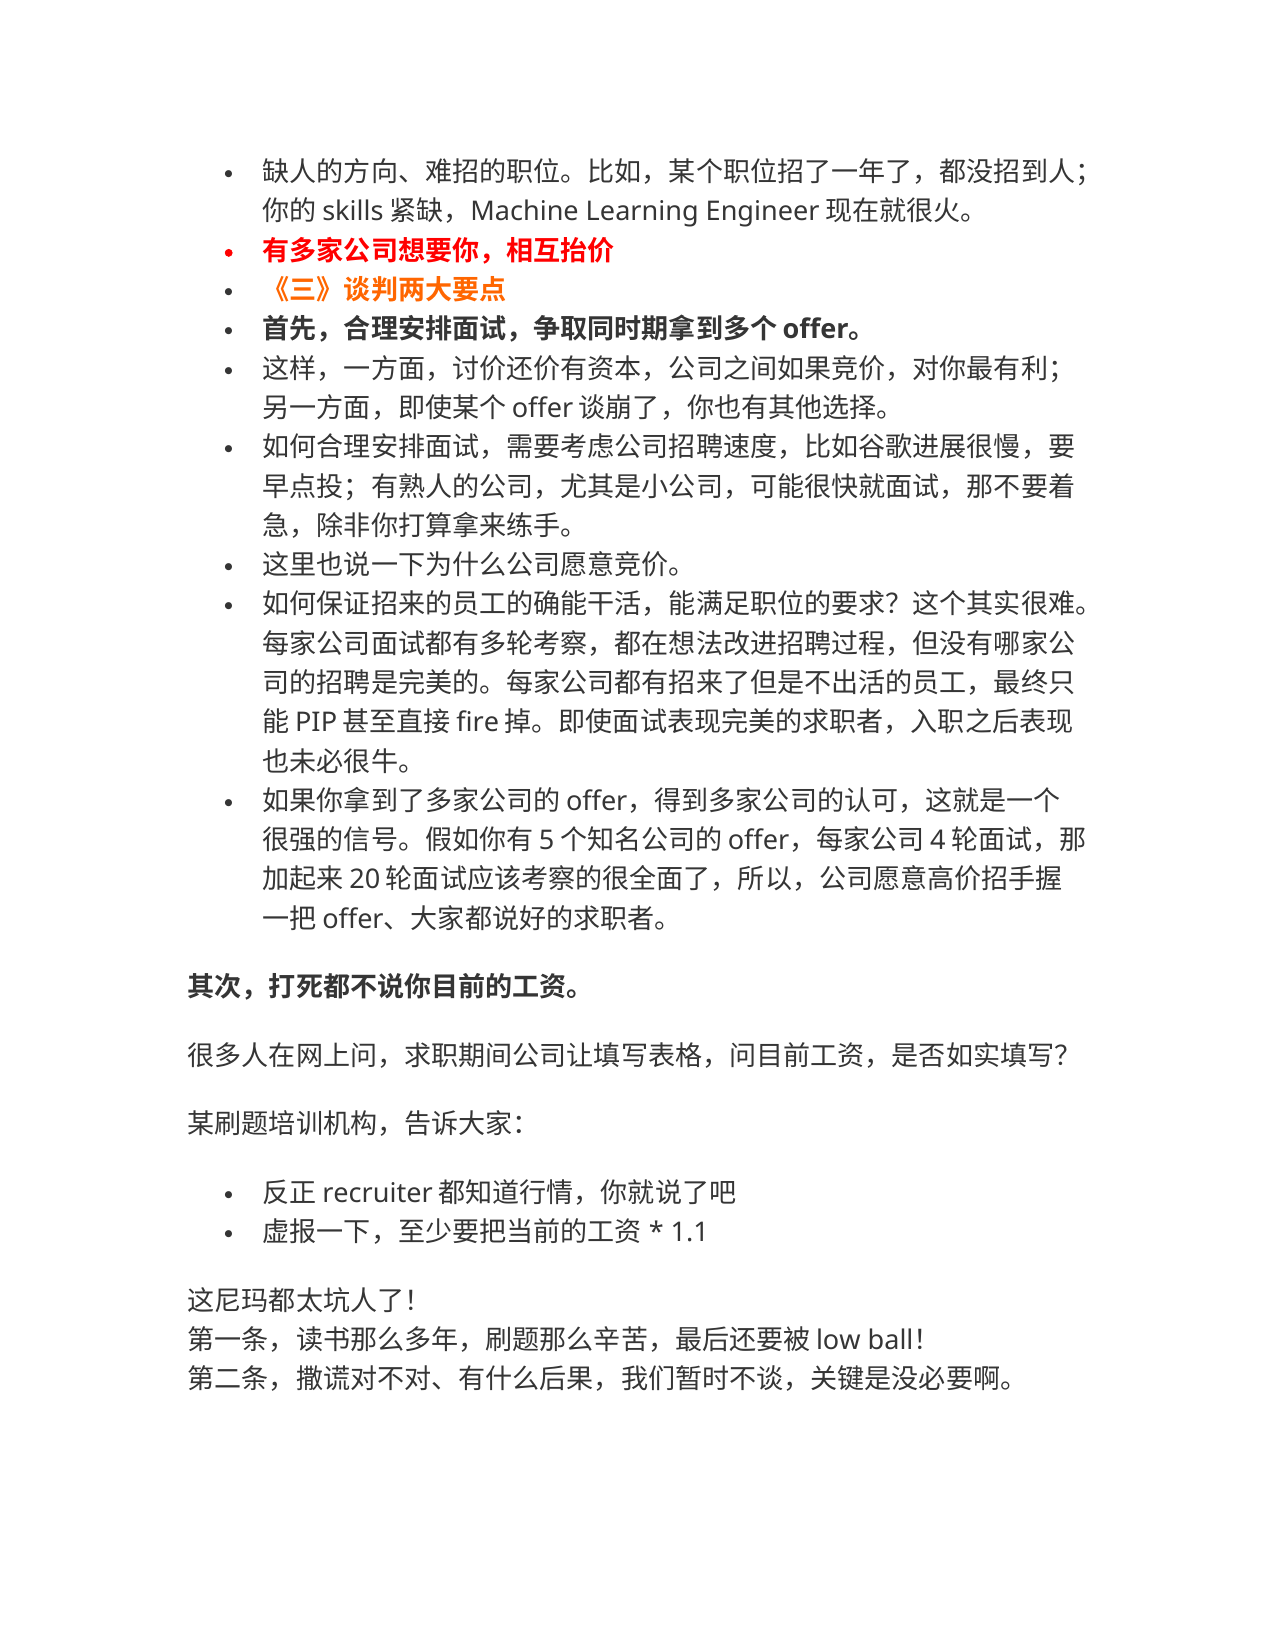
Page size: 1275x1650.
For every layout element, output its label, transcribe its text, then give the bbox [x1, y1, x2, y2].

list 《三》谈判两大要点 [225, 268, 1087, 307]
list 如何合理安排面试，需要考虑公司招聘速度，比如谷歌进展很慢，要早点投；有熟人的公司，尤其是小公司，可能很快就面试，那不要着急，除非你打算拿来练手。 [225, 425, 1087, 543]
list 这样，一方面，讨价还价有资本，公司之间如果竞价，对你最有利；另一方面，即使某个offer谈崩了，你也有其他选择。 [225, 347, 1087, 425]
text 很多人在网上问，求职期间公司让填写表格，问目前工资，是否如实填写？ [187, 1034, 1087, 1073]
list 如果你拿到了多家公司的offer，得到多家公司的认可，这就是一个很强的信号。假如你有5个知名公司的offer，每家公司4轮面试，那加起来20轮面试应该考察的很全面了，所以，公司愿意高价招手握一把offer、大家都说好的求职者。 [225, 779, 1087, 936]
text 这尼玛都太坑人了！ 第一条，读书那么多年，刷题那么辛苦，最后还要被low ball！ 第二条，撒谎对不对、有什么后果，我们暂时不谈，关键是没必要啊。 [187, 1279, 1087, 1397]
text 某刷题培训机构，告诉大家： [187, 1102, 1087, 1142]
list 这里也说一下为什么公司愿意竞价。 [225, 543, 1087, 582]
list 首先，合理安排面试，争取同时期拿到多个offer。 [225, 307, 1087, 347]
text 其次，打死都不说你目前的工资。 [187, 965, 1087, 1005]
list 有多家公司想要你，相互抬价 [225, 229, 1087, 268]
list 如何保证招来的员工的确能干活，能满足职位的要求？这个其实很难。每家公司面试都有多轮考察，都在想法改进招聘过程，但没有哪家公司的招聘是完美的。每家公司都有招来了但是不出活的员工，最终只能PIP甚至直接fire掉。即使面试表现完美的求职者，入职之后表现也未必很牛。 [225, 582, 1087, 779]
list 反正recruiter都知道行情，你就说了吧 [225, 1171, 1087, 1210]
list 虚报一下，至少要把当前的工资 * 1.1 [225, 1210, 1087, 1249]
list 缺人的方向、难招的职位。比如，某个职位招了一年了，都没招到人；你的skills紧缺，Machine Learning Engineer现在就很火。 [225, 150, 1087, 229]
